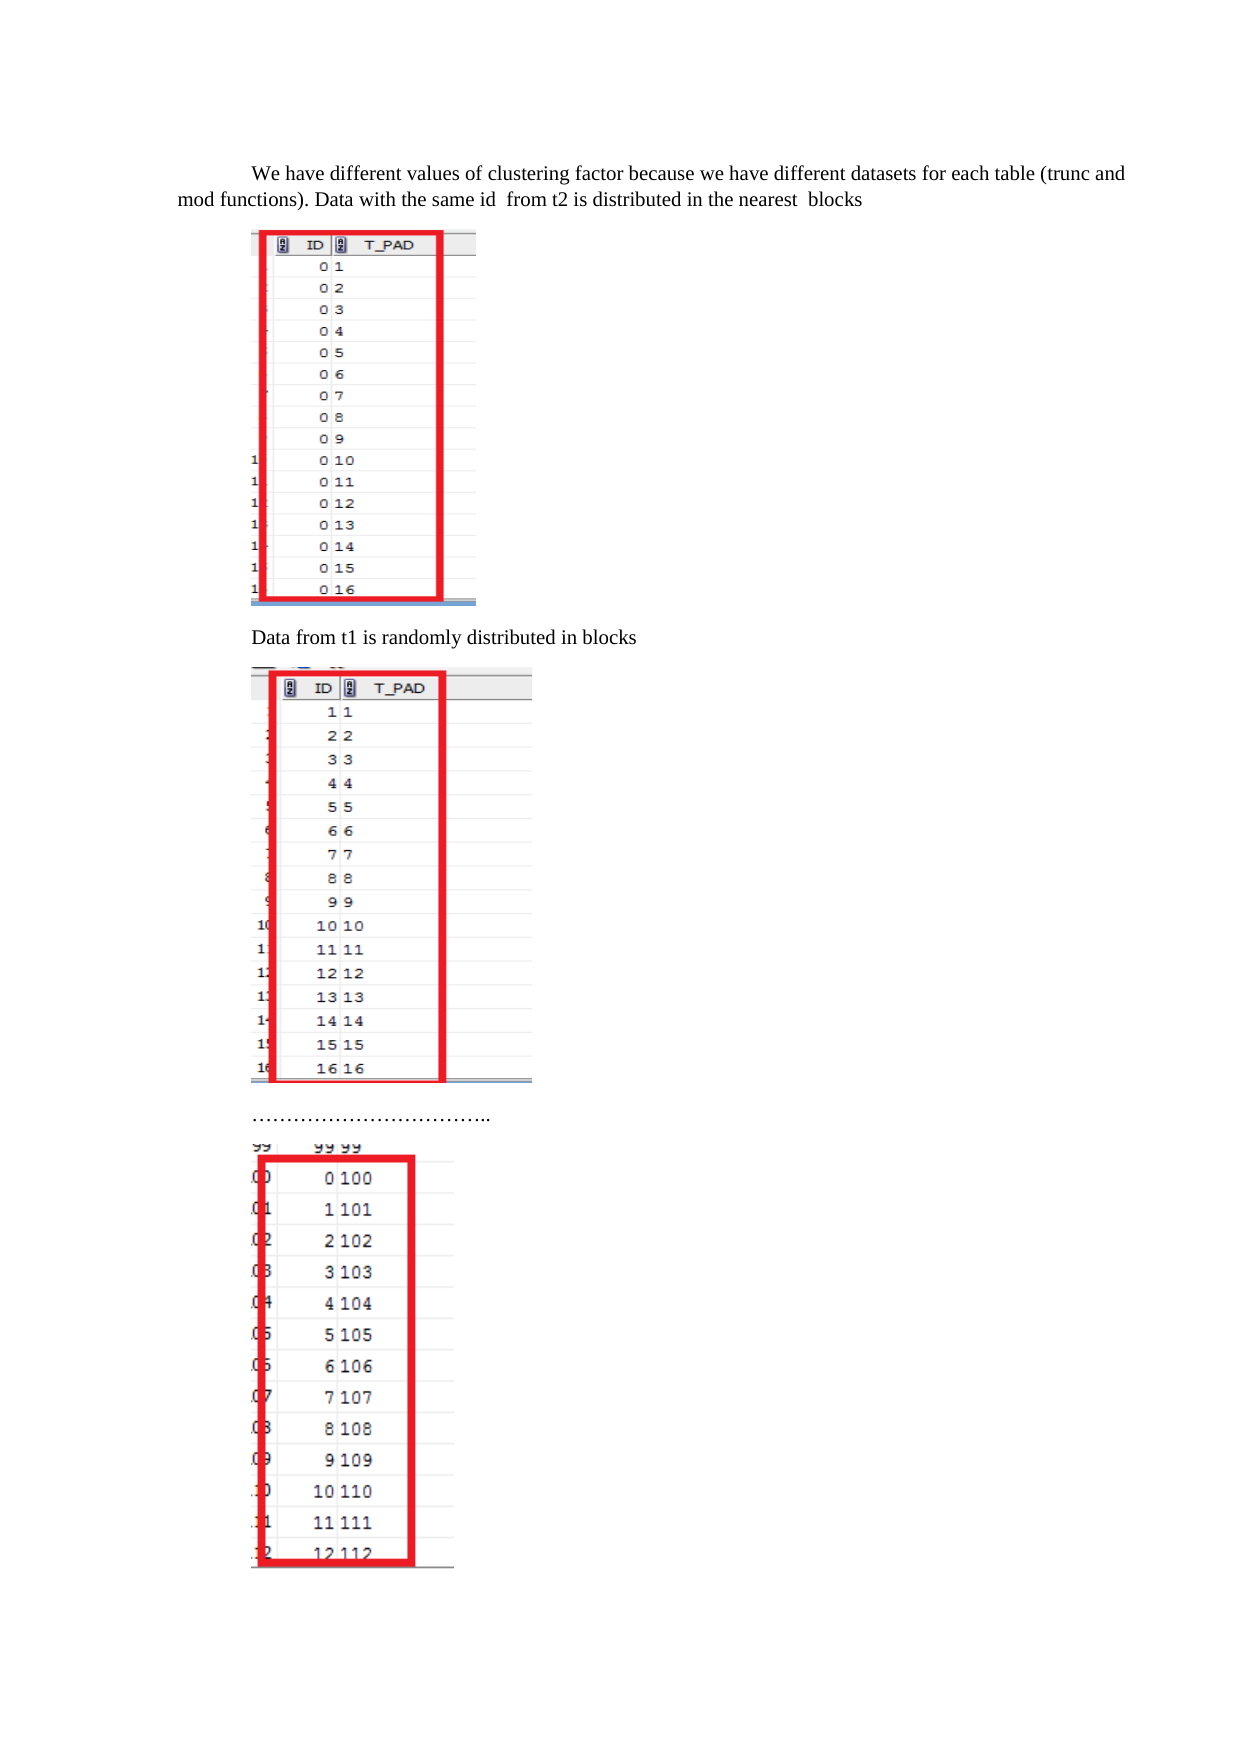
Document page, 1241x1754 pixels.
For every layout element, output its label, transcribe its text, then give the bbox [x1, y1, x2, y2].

text We have different values of clustering factor because we have different datasets for each table (trunc and mod functions). Data with the same id from t2 is distributed in the nearest blocks [177, 161, 1152, 211]
text Data from t1 is randomly distributed in blocks [177, 625, 1152, 649]
picture [251, 667, 533, 1083]
picture [251, 229, 476, 606]
text …………………………….. [177, 1102, 1152, 1126]
picture [251, 1144, 454, 1570]
